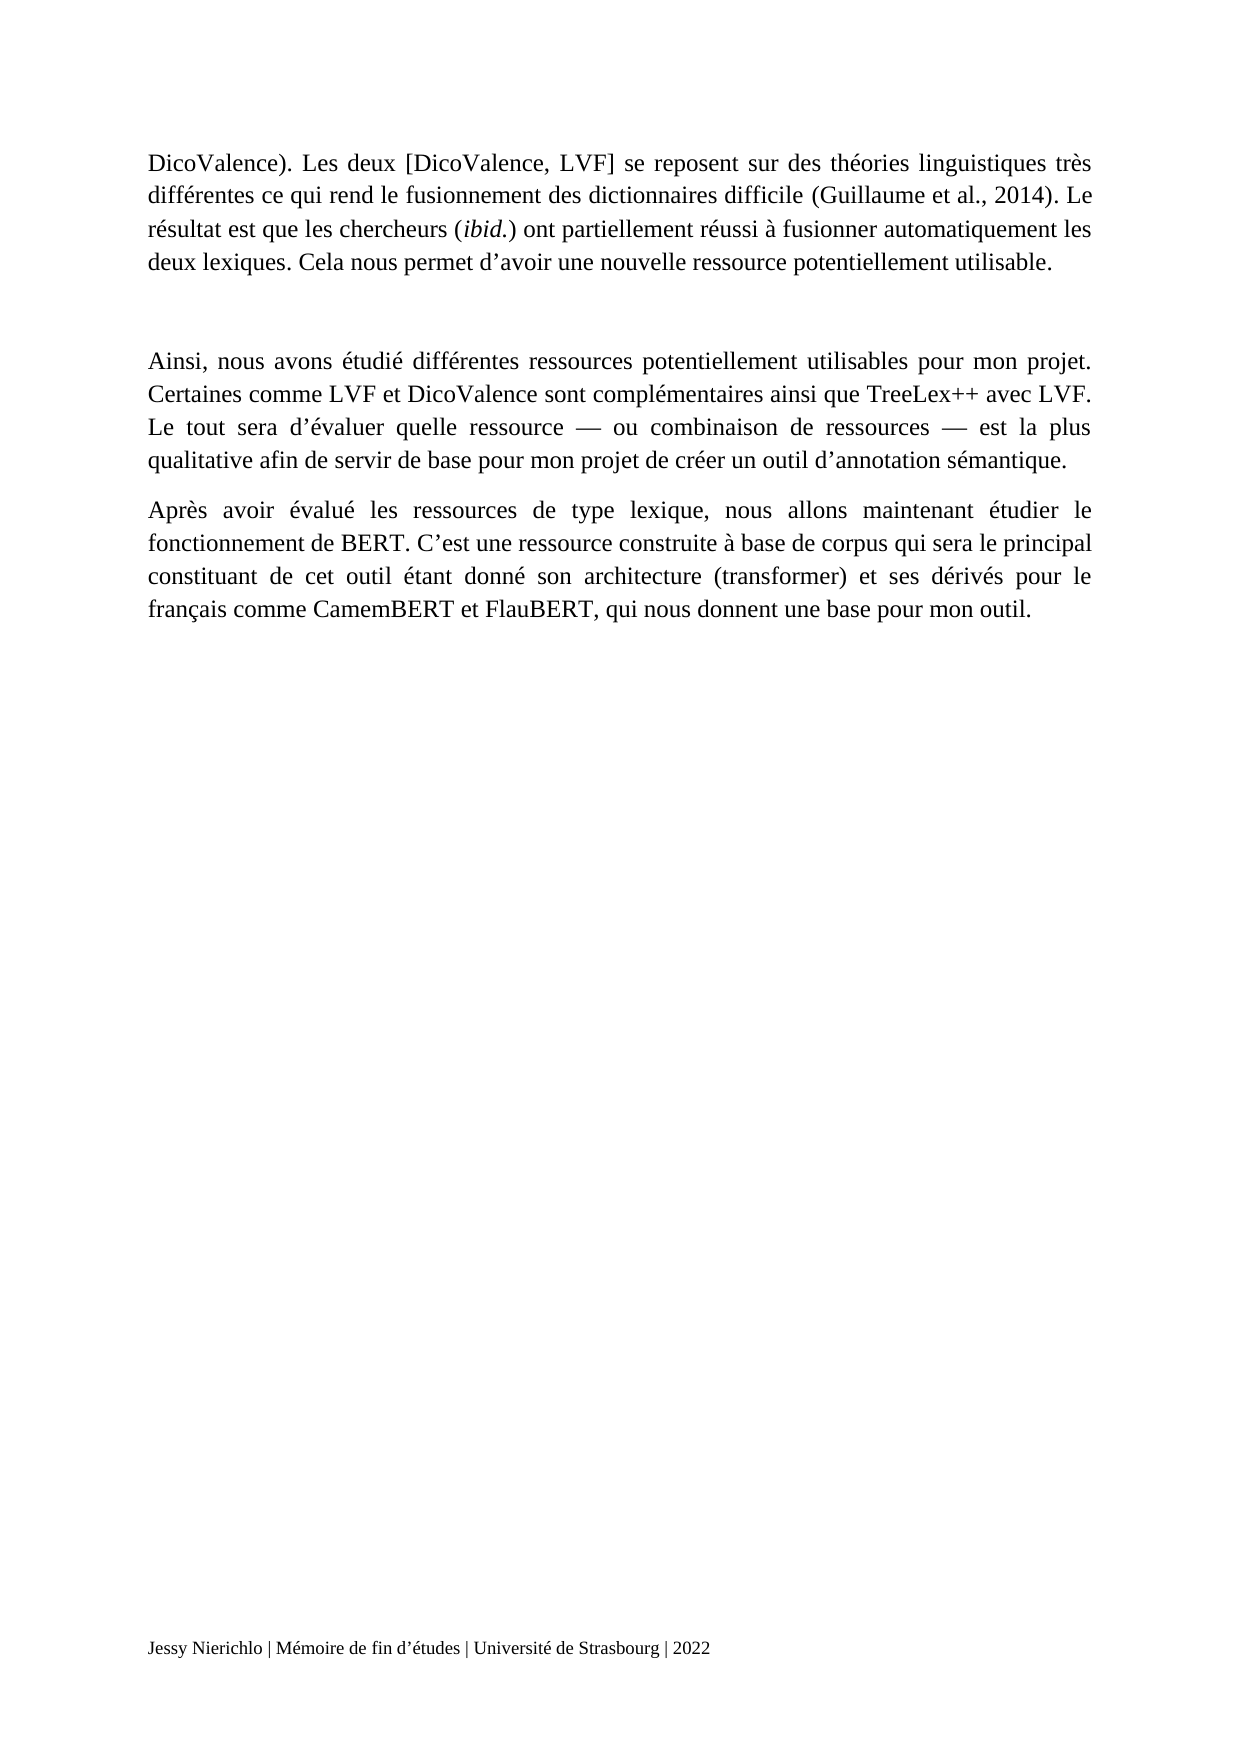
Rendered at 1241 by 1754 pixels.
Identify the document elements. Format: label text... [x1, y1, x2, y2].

text Après avoir évalué les ressources de type lexique, nous allons maintenant étudier le fonctionnement de BERT. C’est une ressource construite à base de corpus qui sera le principal constituant de cet outil étant donné son architecture (transformer) et ses dérivés pour le français comme CamemBERT et FlauBERT, qui nous donnent une base pour mon outil. [148, 495, 1093, 623]
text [148, 148, 1093, 275]
text Ainsi, nous avons étudié différentes ressources potentiellement utilisables pour mon projet. Certaines comme LVF et DicoValence sont complémentaires ainsi que TreeLex++ avec LVF. Le tout sera d’évaluer quelle ressource — ou combinaison de ressources — est la plus qualitative afin de servir de base pour mon projet de créer un outil d’annotation sémantique. [148, 346, 1093, 474]
